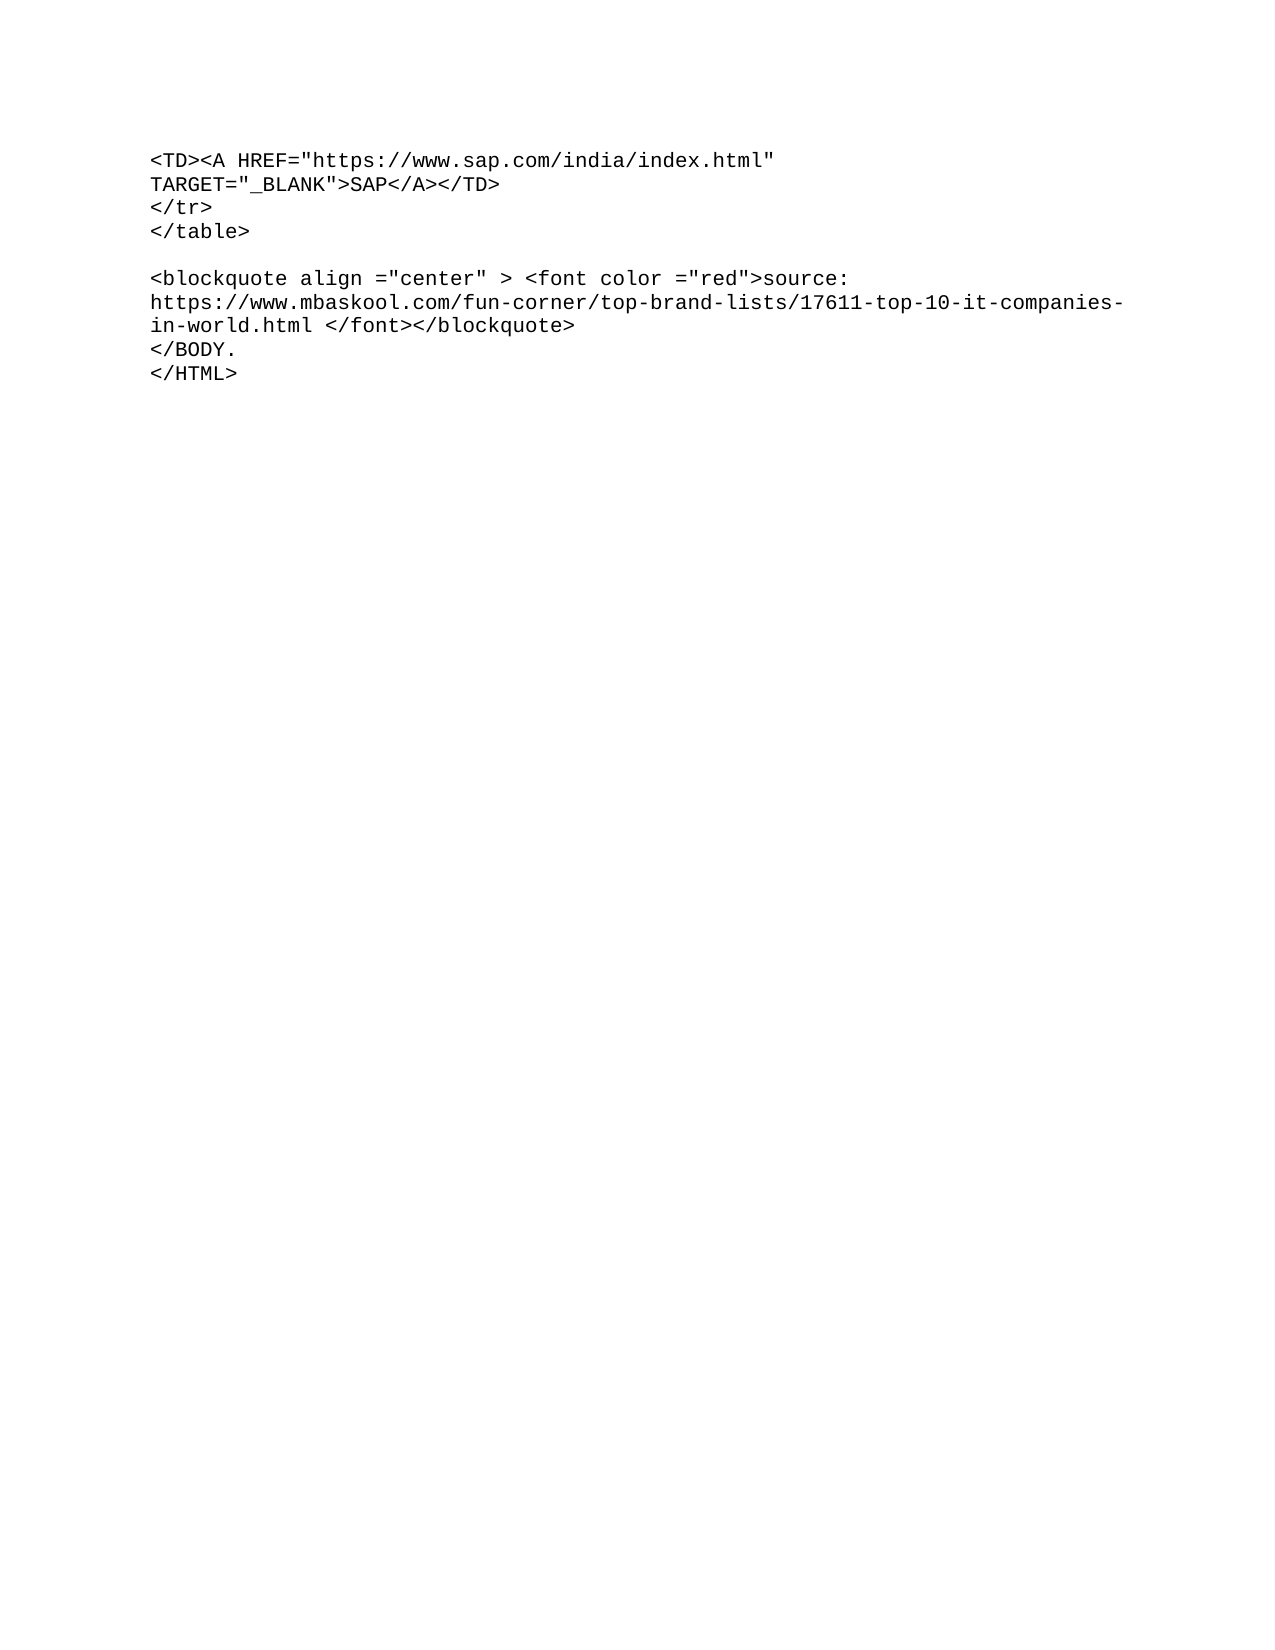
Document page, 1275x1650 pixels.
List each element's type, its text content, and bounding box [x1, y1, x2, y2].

text <blockquote align ="center" > <font color ="red">source: https://www.mbaskool.com/fun-corner/top-brand-lists/17611-top-10-it-companies-in-world.html </font></blockquote> [150, 268, 1125, 339]
text </BODY. [150, 339, 1125, 363]
text </table> [150, 221, 1125, 244]
text <TD><A HREF="https://www.sap.com/india/index.html" TARGET="_BLANK">SAP</A></TD> [150, 150, 1125, 197]
text </HTML> [150, 363, 1125, 386]
text </tr> [150, 197, 1125, 221]
